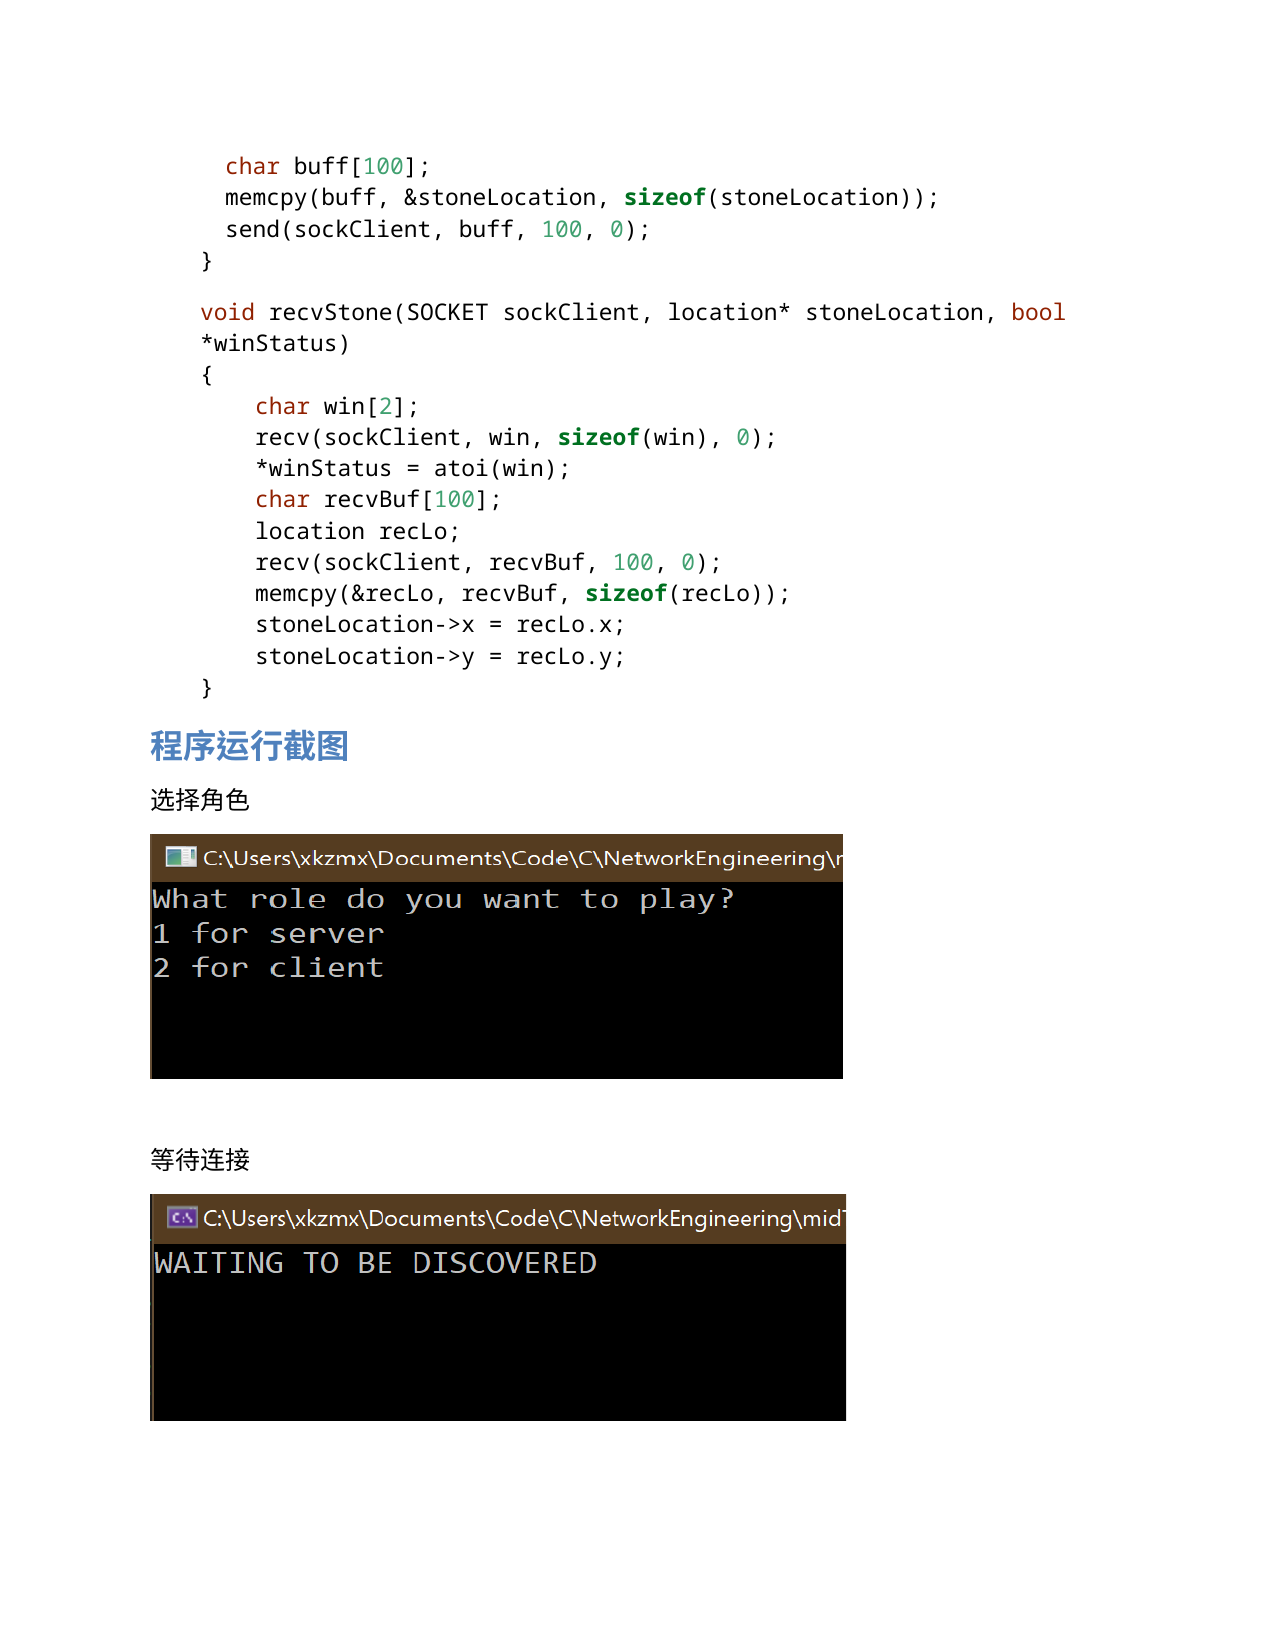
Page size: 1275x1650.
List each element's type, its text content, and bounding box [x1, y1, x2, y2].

picture [150, 834, 843, 1079]
picture [150, 1194, 847, 1421]
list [150, 150, 1125, 275]
list void recvStone(SOCKET sockClient, location* stoneLocation, bool *winStatus) { char win[2]; recv(sockClient, win, sizeof(win), 0); *winStatus = atoi(win); char recvBuf[100]; location recLo; recv(sockClient, recvBuf, 100, 0); memcpy(&recLo, recvBuf, sizeof(recLo)); stoneLocation->x = recLo.x; stoneLocation->y = recLo.y; } [150, 296, 1125, 702]
subtitle 程序运行截图 [150, 723, 1125, 768]
text 选择角色 [150, 787, 1125, 816]
text 等待连接 [150, 1147, 1125, 1175]
